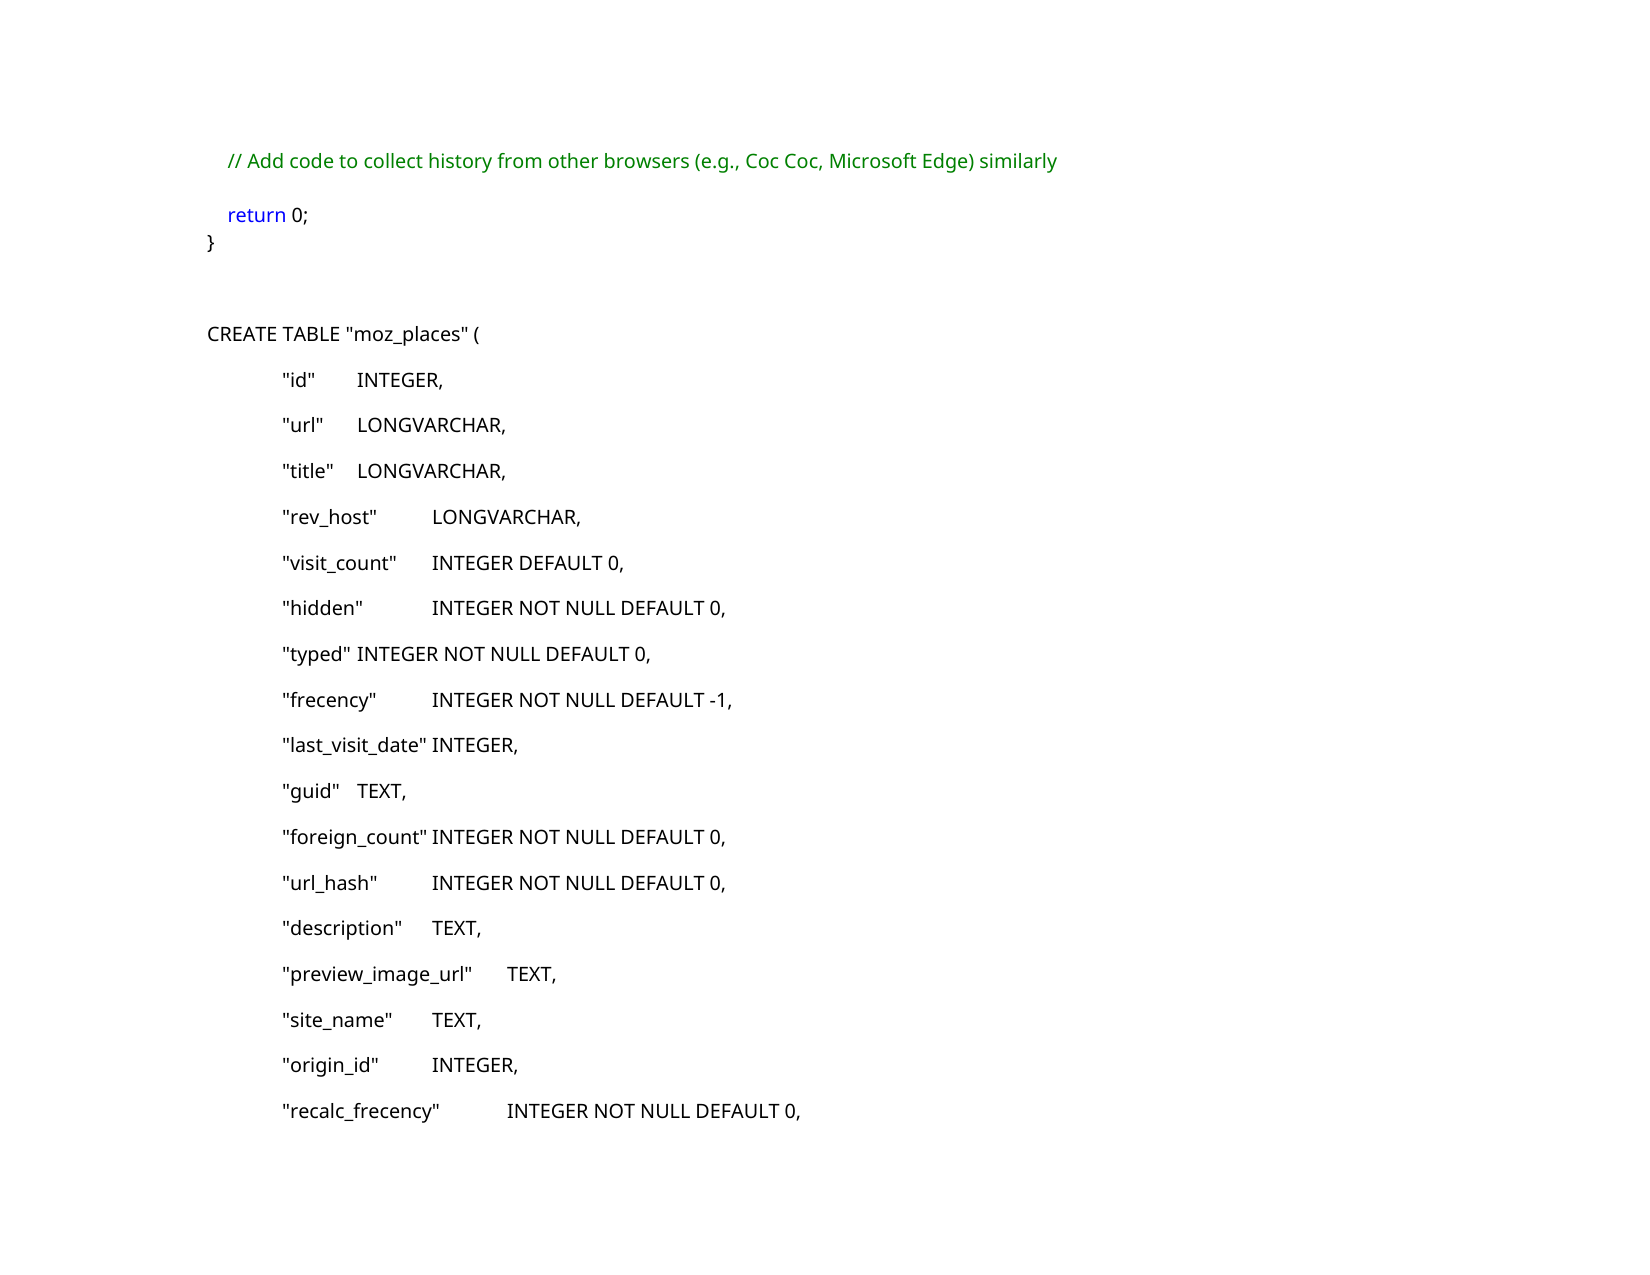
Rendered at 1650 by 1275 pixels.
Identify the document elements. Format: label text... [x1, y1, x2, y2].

text "site_name" TEXT, [207, 1006, 1561, 1033]
text } [207, 229, 1561, 256]
text "description" TEXT, [207, 914, 1561, 942]
text return 0; [207, 202, 1561, 229]
text "url" LONGVARCHAR, [207, 412, 1561, 438]
text "recalc_frecency" INTEGER NOT NULL DEFAULT 0, [207, 1097, 1561, 1124]
text "last_visit_date" INTEGER, [207, 732, 1561, 759]
text "foreign_count" INTEGER NOT NULL DEFAULT 0, [207, 823, 1561, 850]
text "origin_id" INTEGER, [207, 1052, 1561, 1079]
text "rev_host" LONGVARCHAR, [207, 503, 1561, 530]
text "url_hash" INTEGER NOT NULL DEFAULT 0, [207, 869, 1561, 896]
text "preview_image_url" TEXT, [207, 960, 1561, 987]
text "title" LONGVARCHAR, [207, 457, 1561, 484]
text "guid" TEXT, [207, 777, 1561, 804]
text "typed" INTEGER NOT NULL DEFAULT 0, [207, 640, 1561, 667]
text // Add code to collect history from other browsers (e.g., Coc Coc, Microsoft Edge) similarly [207, 148, 1561, 175]
text CREATE TABLE "moz_places" ( [207, 320, 1561, 347]
text "frecency" INTEGER NOT NULL DEFAULT -1, [207, 686, 1561, 713]
text "id" INTEGER, [207, 366, 1561, 393]
text "hidden" INTEGER NOT NULL DEFAULT 0, [207, 594, 1561, 621]
text "visit_count" INTEGER DEFAULT 0, [207, 549, 1561, 576]
